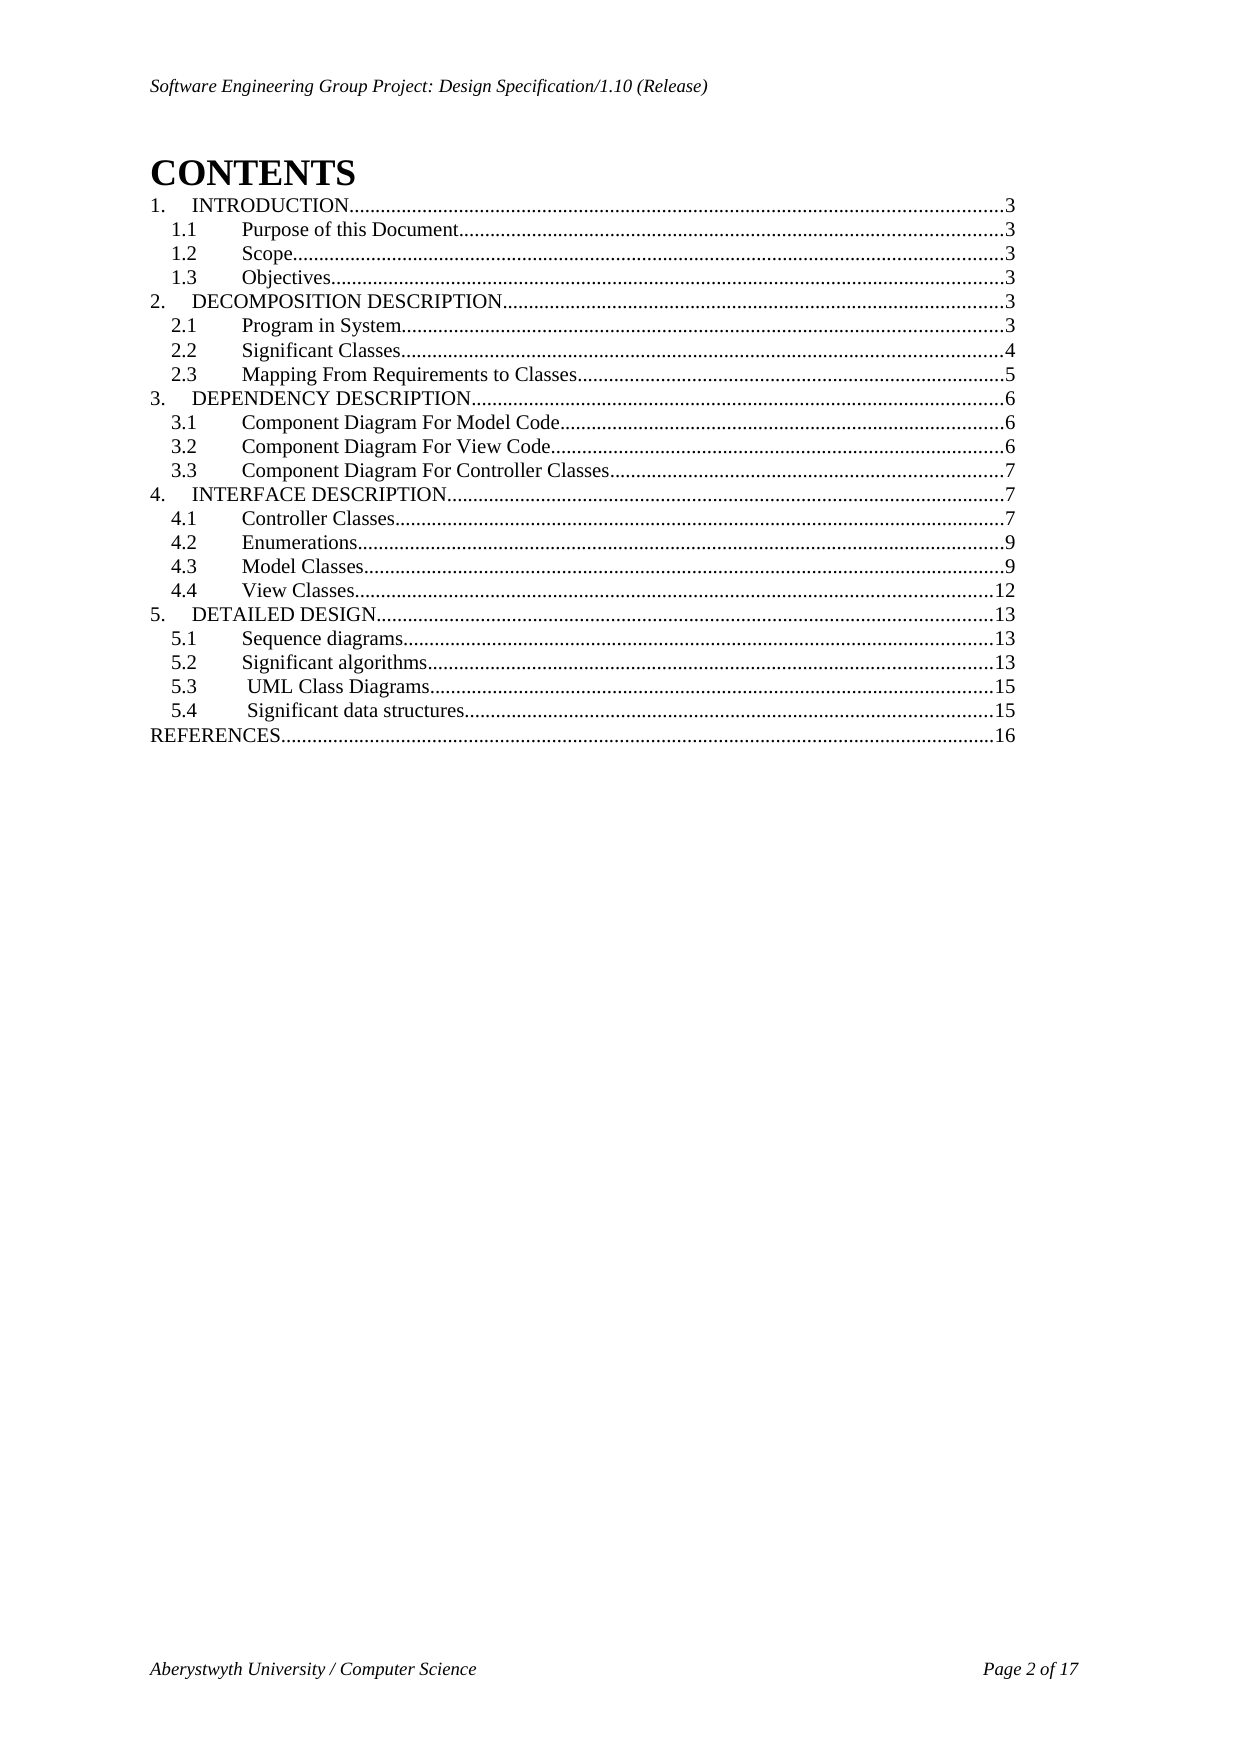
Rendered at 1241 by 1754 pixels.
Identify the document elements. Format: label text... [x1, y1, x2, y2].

text CONTENTS [150, 150, 1090, 193]
text 2.1 Program in System 3 [171, 313, 1090, 337]
text 5.1 Sequence diagrams 13 [171, 626, 1090, 650]
text 4.2 Enumerations 9 [171, 530, 1090, 554]
text 5.3 UML Class Diagrams 15 [171, 674, 1090, 698]
text 4.3 Model Classes 9 [171, 554, 1090, 578]
text 4. INTERFACE DESCRIPTION 7 [150, 482, 1090, 506]
text 5.4 Significant data structures 15 [171, 698, 1090, 722]
text 5.2 Significant algorithms 13 [171, 650, 1090, 674]
text 3.1 Component Diagram For Model Code 6 [171, 410, 1090, 434]
text 5. DETAILED DESIGN 13 [150, 602, 1090, 626]
text REFERENCES 16 [150, 722, 1090, 747]
text 1.2 Scope 3 [171, 241, 1090, 265]
text 1.3 Objectives 3 [171, 265, 1090, 289]
text 3.2 Component Diagram For View Code 6 [171, 434, 1090, 458]
text 1. Introduction 3 [150, 193, 1090, 217]
text 3. DEPENDENCY DESCRIPTION 6 [150, 386, 1090, 410]
text 4.4 View Classes 12 [171, 578, 1090, 602]
text 3.3 Component Diagram For Controller Classes 7 [171, 458, 1090, 482]
text 2. Decomposition Description 3 [150, 289, 1090, 313]
text 4.1 Controller Classes 7 [171, 506, 1090, 530]
text 2.2 Significant Classes 4 [171, 337, 1090, 362]
text 2.3 Mapping From Requirements to Classes 5 [171, 362, 1090, 386]
text 1.1 Purpose of this Document 3 [171, 217, 1090, 241]
